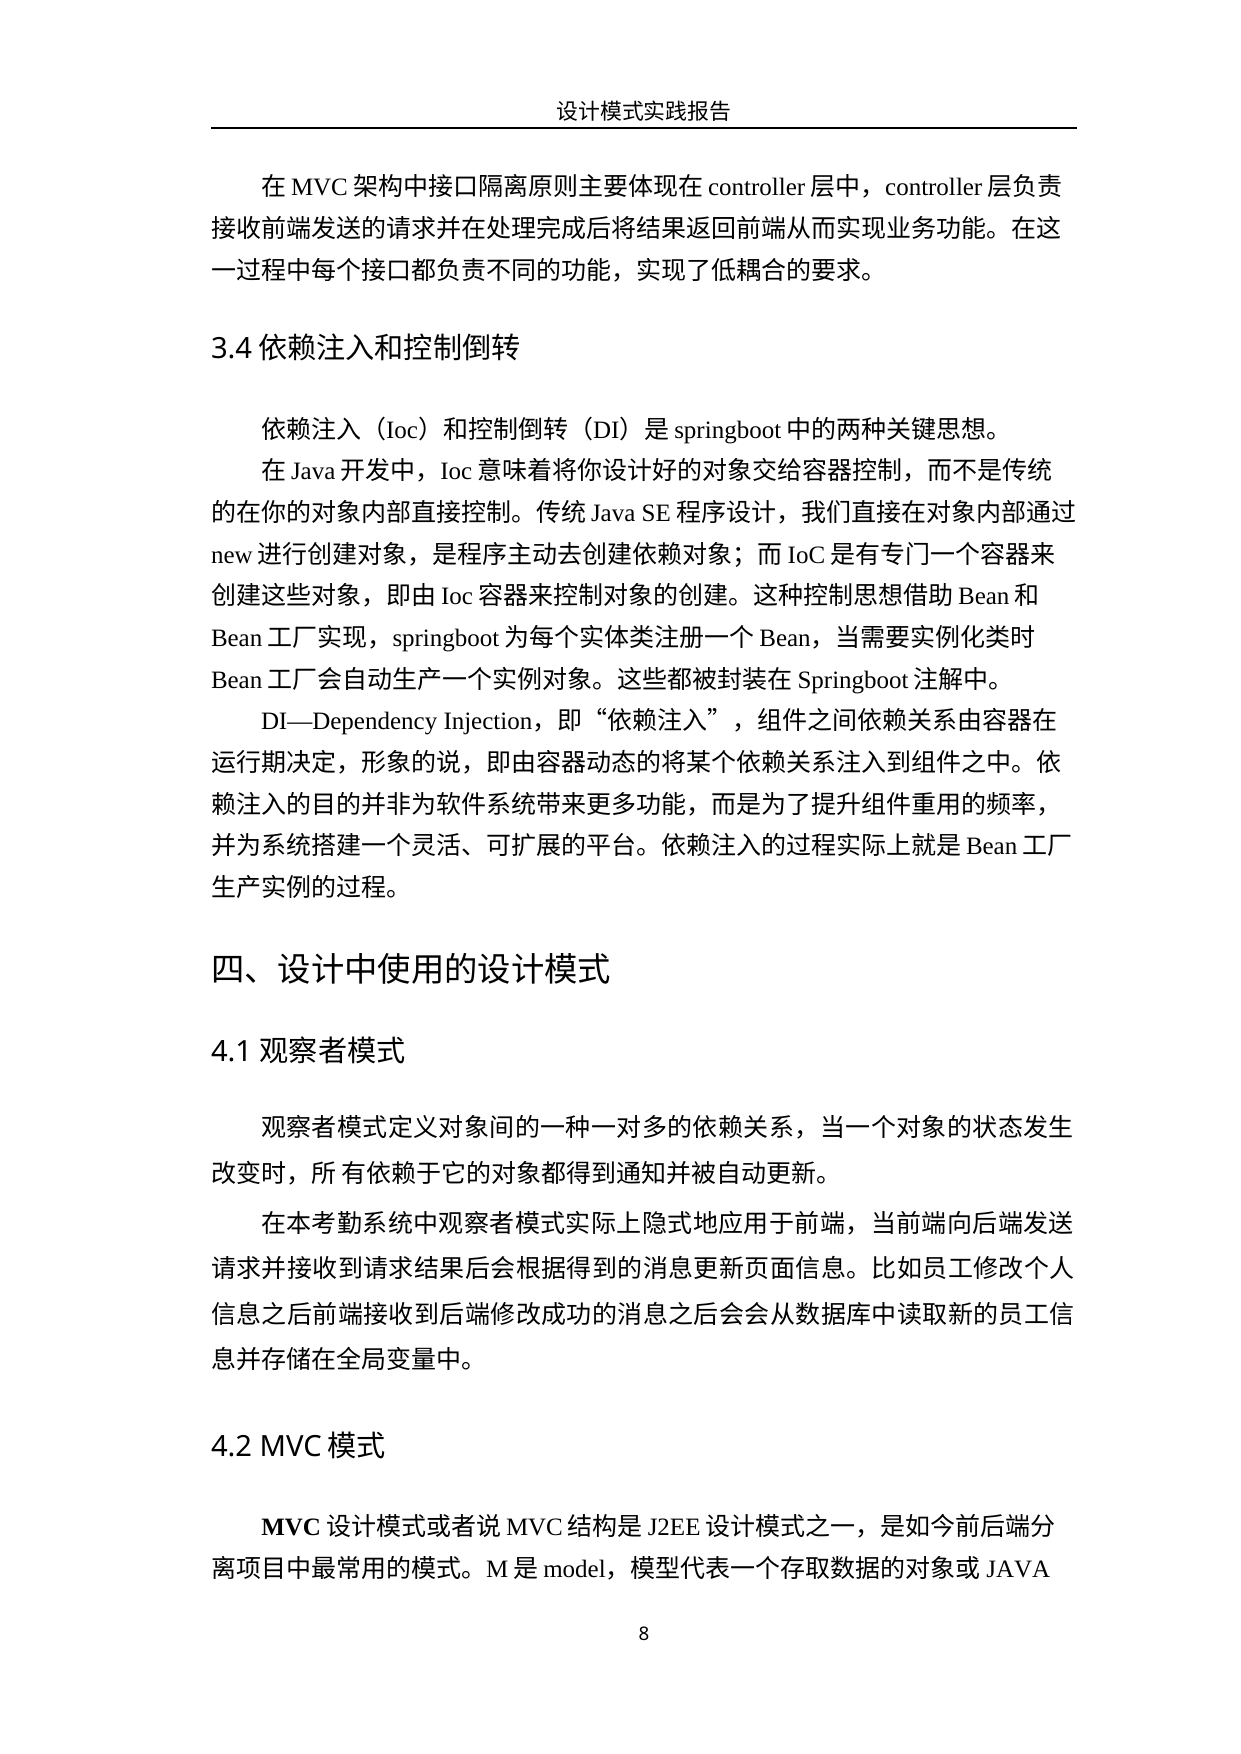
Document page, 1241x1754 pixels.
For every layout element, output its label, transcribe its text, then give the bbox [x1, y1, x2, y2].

text 观察者模式定义对象间的一种一对多的依赖关系，当一个对象的状态发生改变时，所 有依赖于它的对象都得到通知并被自动更新。 [211, 1108, 1077, 1189]
subtitle 3.4依赖注入和控制倒转 [211, 325, 1077, 367]
subtitle 4.2 MVC模式 [211, 1422, 1077, 1465]
text 依赖注入（Ioc）和控制倒转（DI）是springboot中的两种关键思想。 [211, 405, 1077, 446]
text 在Java开发中，Ioc意味着将你设计好的对象交给容器控制，而不是传统的在你的对象内部直接控制。传统Java SE程序设计，我们直接在对象内部通过new进行创建对象，是程序主动去创建依赖对象；而IoC是有专门一个容器来创建这些对象，即由Ioc容器来控制对象的创建。这种控制思想借助Bean和Bean工厂实现，springboot为每个实体类注册一个Bean，当需要实例化类时Bean工厂会自动生产一个实例对象。这些都被封装在Springboot注解中。 [211, 446, 1077, 696]
text 在MVC架构中接口隔离原则主要体现在controller层中，controller层负责接收前端发送的请求并在处理完成后将结果返回前端从而实现业务功能。在这一过程中每个接口都负责不同的功能，实现了低耦合的要求。 [211, 162, 1077, 287]
text 在本考勤系统中观察者模式实际上隐式地应用于前端，当前端向后端发送请求并接收到请求结果后会根据得到的消息更新页面信息。比如员工修改个人信息之后前端接收到后端修改成功的消息之后会会从数据库中读取新的员工信息并存储在全局变量中。 [211, 1203, 1077, 1376]
subtitle 四、设计中使用的设计模式 [211, 942, 1077, 991]
text DI—Dependency Injection，即“依赖注入”，组件之间依赖关系由容器在运行期决定，形象的说，即由容器动态的将某个依赖关系注入到组件之中。依赖注入的目的并非为软件系统带来更多功能，而是为了提升组件重用的频率，并为系统搭建一个灵活、可扩展的平台。依赖注入的过程实际上就是Bean工厂生产实例的过程。 [211, 696, 1077, 905]
subtitle 4.1 观察者模式 [211, 1028, 1077, 1070]
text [211, 1502, 1077, 1586]
